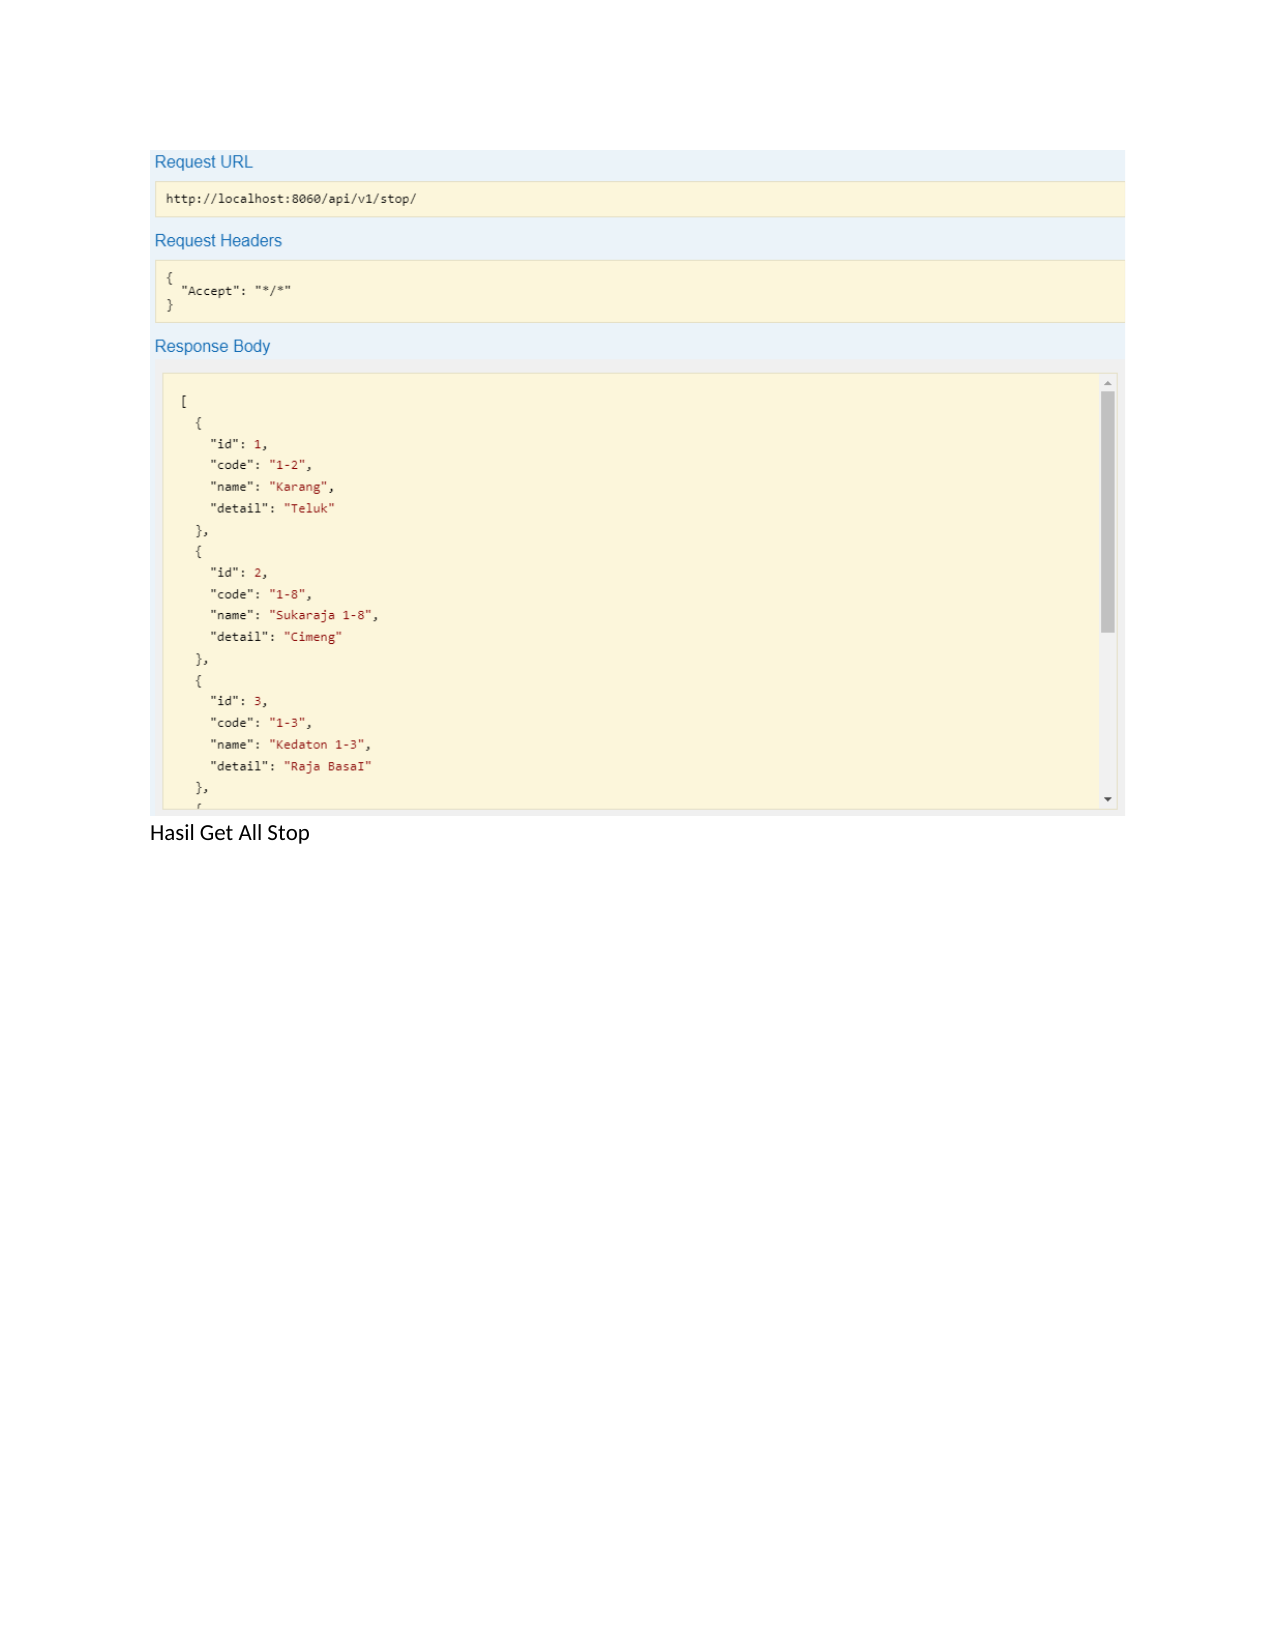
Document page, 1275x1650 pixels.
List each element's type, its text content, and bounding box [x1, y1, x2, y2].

text Hasil Get All Stop [150, 816, 1125, 846]
picture [150, 150, 1125, 816]
